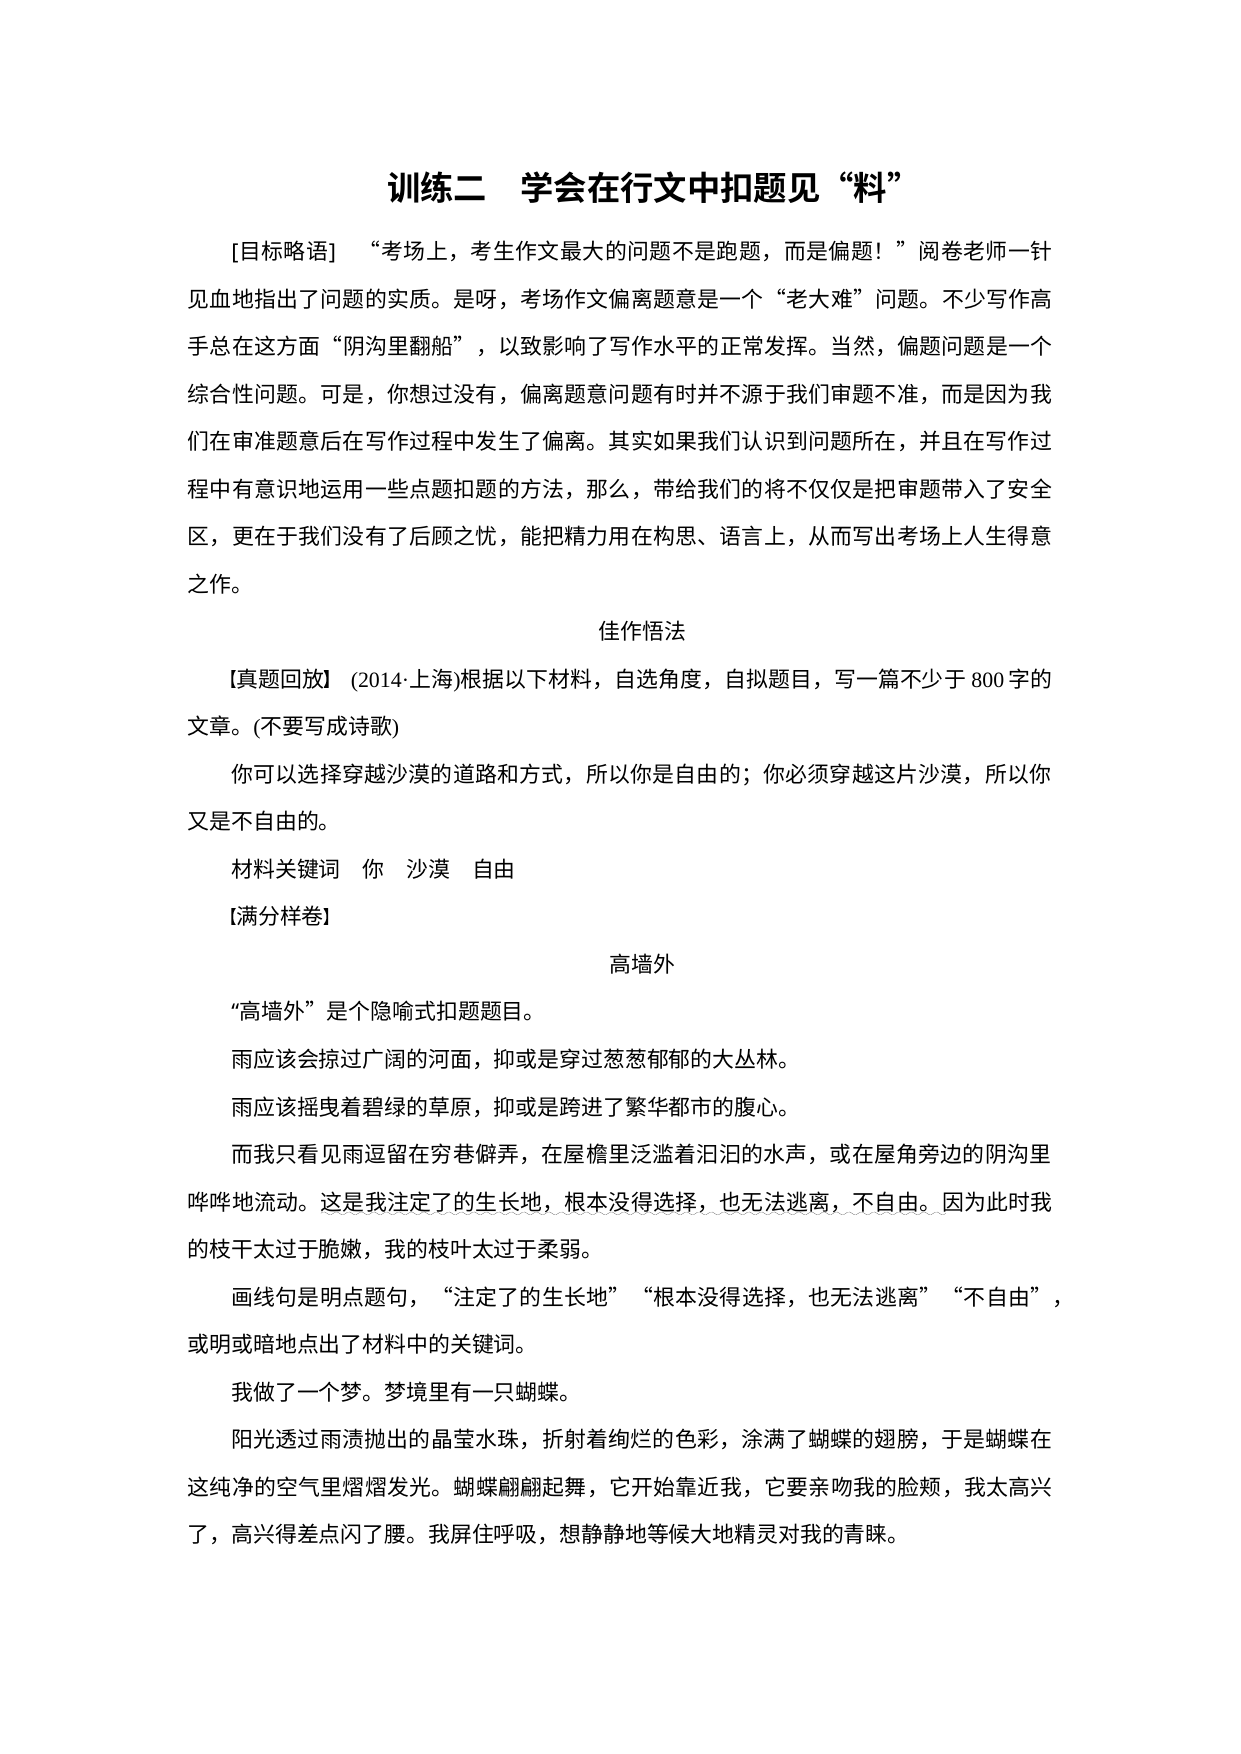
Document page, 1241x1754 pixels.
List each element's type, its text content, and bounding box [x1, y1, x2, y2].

text 满分样卷 [187, 899, 1053, 931]
text 训练二 学会在行文中扣题见“料” [187, 162, 1053, 210]
text 高墙外 [187, 947, 1053, 978]
text 阳光透过雨渍抛出的晶莹水珠，折射着绚烂的色彩，涂满了蝴蝶的翅膀，于是蝴蝶在这纯净的空气里熠熠发光。蝴蝶翩翩起舞，它开始靠近我，它要亲吻我的脸颊，我太高兴了，高兴得差点闪了腰。我屏住呼吸，想静静地等候大地精灵对我的青睐。 [187, 1422, 1053, 1549]
text 画线句是明点题句，“注定了的生长地”“根本没得选择，也无法逃离”“不自由”，或明或暗地点出了材料中的关键词。 [187, 1279, 1053, 1359]
text 雨应该会掠过广阔的河面，抑或是穿过葱葱郁郁的大丛林。 [187, 1042, 1053, 1074]
text 我做了一个梦。梦境里有一只蝴蝶。 [187, 1374, 1053, 1406]
text “高墙外”是个隐喻式扣题题目。 [187, 994, 1053, 1026]
text 而我只看见雨逗留在穷巷僻弄，在屋檐里泛滥着汩汩的水声，或在屋角旁边的阴沟里哗哗地流动。这是我注定了的生长地，根本没得选择，也无法逃离，不自由。因为此时我的枝干太过于脆嫩，我的枝叶太过于柔弱。 [187, 1137, 1053, 1264]
text 佳作悟法 [187, 614, 1053, 646]
text 材料关键词 你 沙漠 自由 [187, 852, 1053, 883]
picture [231, 670, 236, 688]
text 雨应该摇曳着碧绿的草原，抑或是跨进了繁华都市的腹心。 [187, 1089, 1053, 1121]
text 你可以选择穿越沙漠的道路和方式，所以你是自由的；你必须穿越这片沙漠，所以你又是不自由的。 [187, 757, 1053, 836]
text [目标略语] “考场上，考生作文最大的问题不是跑题，而是偏题！”阅卷老师一针见血地指出了问题的实质。是呀，考场作文偏离题意是一个“老大难”问题。不少写作高手总在这方面“阴沟里翻船”，以致影响了写作水平的正常发挥。当然，偏题问题是一个综合性问题。可是，你想过没有，偏离题意问题有时并不源于我们审题不准，而是因为我们在审准题意后在写作过程中发生了偏离。其实如果我们认识到问题所在，并且在写作过程中有意识地运用一些点题扣题的方法，那么，带给我们的将不仅仅是把审题带入了安全区，更在于我们没有了后顾之忧，能把精力用在构思、语言上，从而写出考场上人生得意之作。 [187, 234, 1053, 598]
picture [231, 908, 236, 925]
picture [323, 908, 329, 925]
text 真题回放 (2014·上海)根据以下材料，自选角度，自拟题目，写一篇不少于800字的文章。(不要写成诗歌) [187, 662, 1053, 741]
picture [323, 670, 329, 688]
